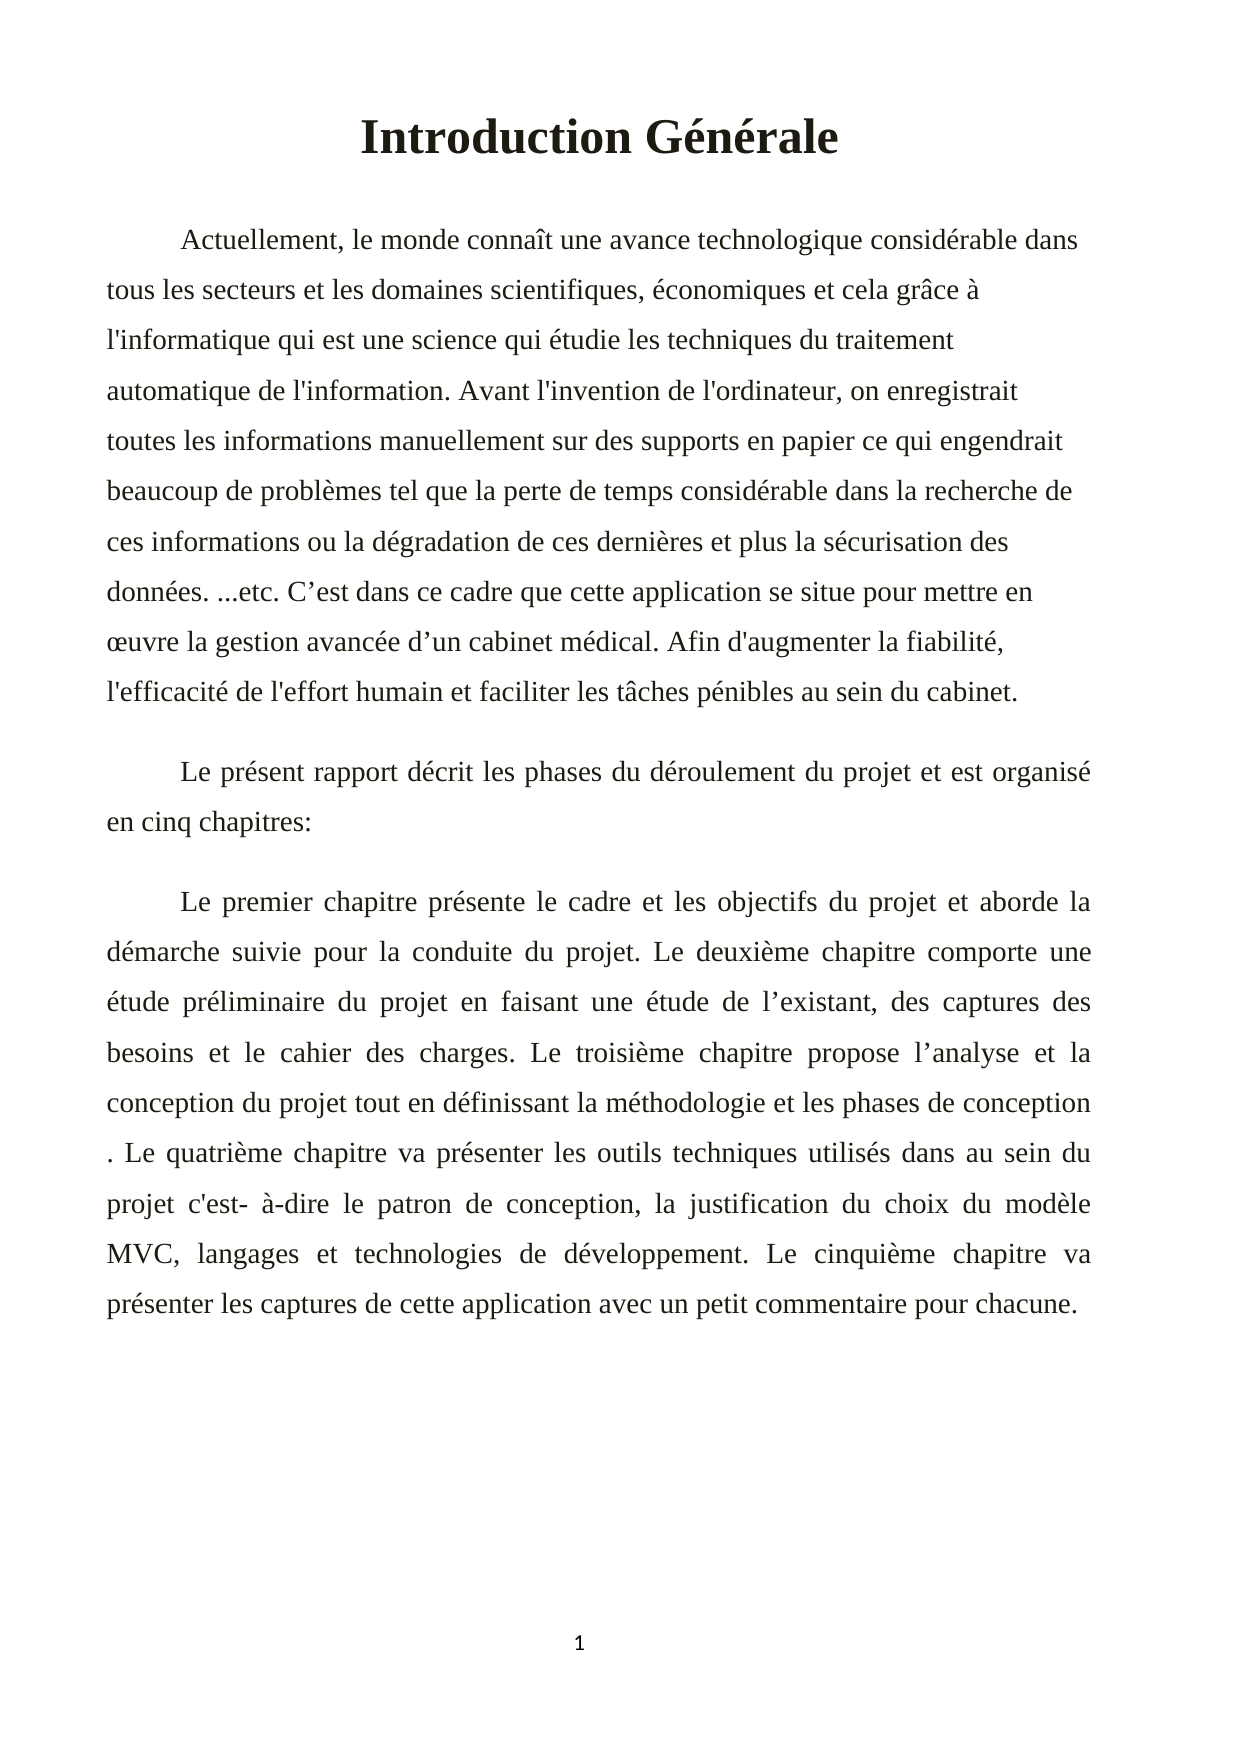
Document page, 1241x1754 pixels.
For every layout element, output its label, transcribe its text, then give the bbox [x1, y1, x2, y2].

text Le présent rapport décrit les phases du déroulement du projet et est organisé en cinq chapitres: [106, 754, 1092, 838]
text Actuellement, le monde connaît une avance technologique considérable dans tous les secteurs et les domaines scientifiques, économiques et cela grâce à l'informatique qui est une science qui étudie les techniques du traitement automatique de l'information. Avant l'invention de l'ordinateur, on enregistrait toutes les informations manuellement sur des supports en papier ce qui engendrait beaucoup de problèmes tel que la perte de temps considérable dans la recherche de ces informations ou la dégradation de ces dernières et plus la sécurisation des données. ...etc. C’est dans ce cadre que cette application se situe pour mettre en œuvre la gestion avancée d’un cabinet médical. Afin d'augmenter la fiabilité, l'efficacité de l'effort humain et faciliter les tâches pénibles au sein du cabinet. [106, 222, 1092, 708]
subtitle Introduction Générale [106, 106, 1092, 164]
text Le premier chapitre présente le cadre et les objectifs du projet et aborde la démarche suivie pour la conduite du projet. Le deuxième chapitre comporte une étude préliminaire du projet en faisant une étude de l’existant, des captures des besoins et le cahier des charges. Le troisième chapitre propose l’analyse et la conception du projet tout en définissant la méthodologie et les phases de conception . Le quatrième chapitre va présenter les outils techniques utilisés dans au sein du projet c'est- à-dire le patron de conception, la justification du choix du modèle MVC, langages et technologies de développement. Le cinquième chapitre va présenter les captures de cette application avec un petit commentaire pour chacune. [106, 884, 1092, 1320]
